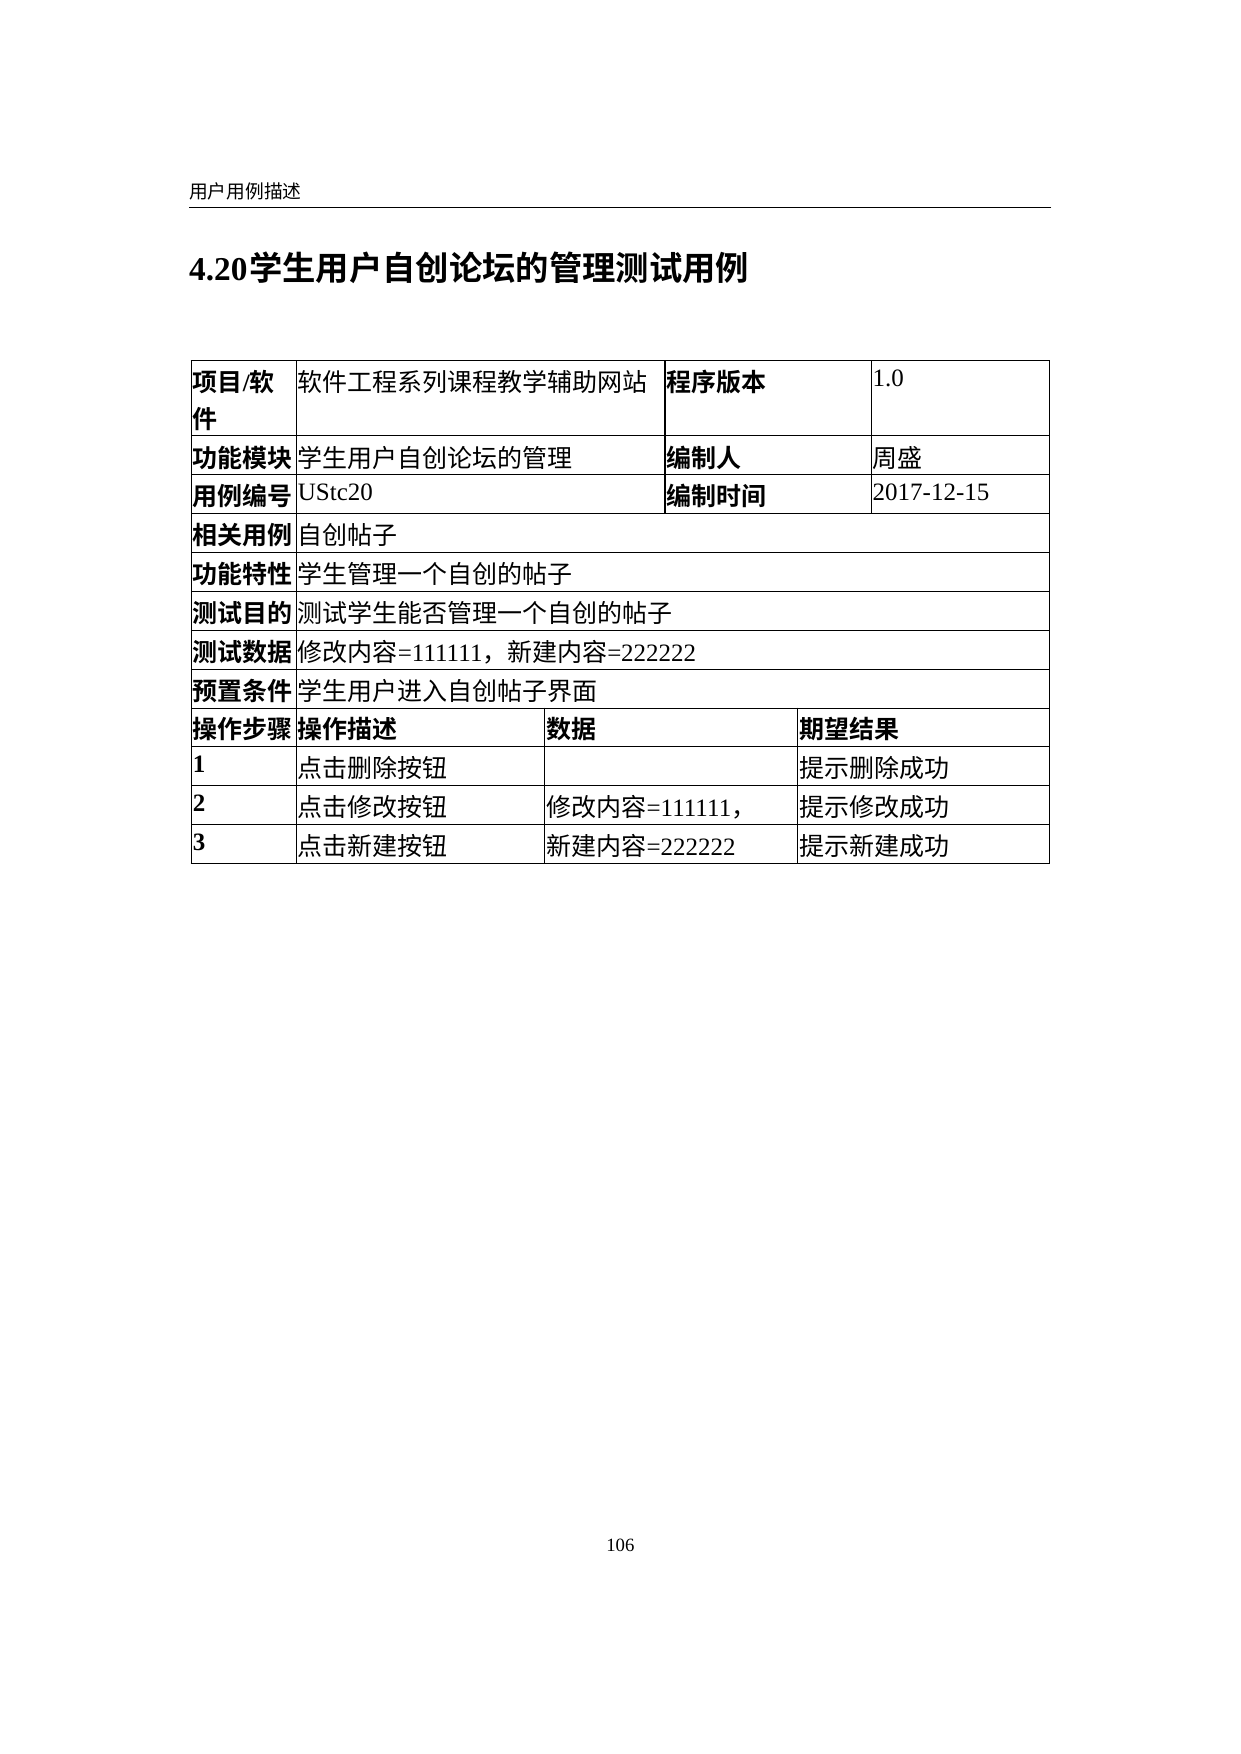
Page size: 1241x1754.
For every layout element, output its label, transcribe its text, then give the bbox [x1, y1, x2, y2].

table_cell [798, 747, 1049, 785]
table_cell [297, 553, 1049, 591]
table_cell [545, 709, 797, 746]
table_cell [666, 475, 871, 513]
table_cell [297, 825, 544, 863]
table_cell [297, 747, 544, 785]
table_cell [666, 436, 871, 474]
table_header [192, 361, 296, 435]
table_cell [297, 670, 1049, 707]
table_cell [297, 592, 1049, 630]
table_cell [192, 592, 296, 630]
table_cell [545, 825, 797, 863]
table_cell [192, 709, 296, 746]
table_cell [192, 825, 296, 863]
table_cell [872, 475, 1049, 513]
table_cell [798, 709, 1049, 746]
subtitle 学生用户自创论坛的管理测试用例 [189, 242, 1051, 290]
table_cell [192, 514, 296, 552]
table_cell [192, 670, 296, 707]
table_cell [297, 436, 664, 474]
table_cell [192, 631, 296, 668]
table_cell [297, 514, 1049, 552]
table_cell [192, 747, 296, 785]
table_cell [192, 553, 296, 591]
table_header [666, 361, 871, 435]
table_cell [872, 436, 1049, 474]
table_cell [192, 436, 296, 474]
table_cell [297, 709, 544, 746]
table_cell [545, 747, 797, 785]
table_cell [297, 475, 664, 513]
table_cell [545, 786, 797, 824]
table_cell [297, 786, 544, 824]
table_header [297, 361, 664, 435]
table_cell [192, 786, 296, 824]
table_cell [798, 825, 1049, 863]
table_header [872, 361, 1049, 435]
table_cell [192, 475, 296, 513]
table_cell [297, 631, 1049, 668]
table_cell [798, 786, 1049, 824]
